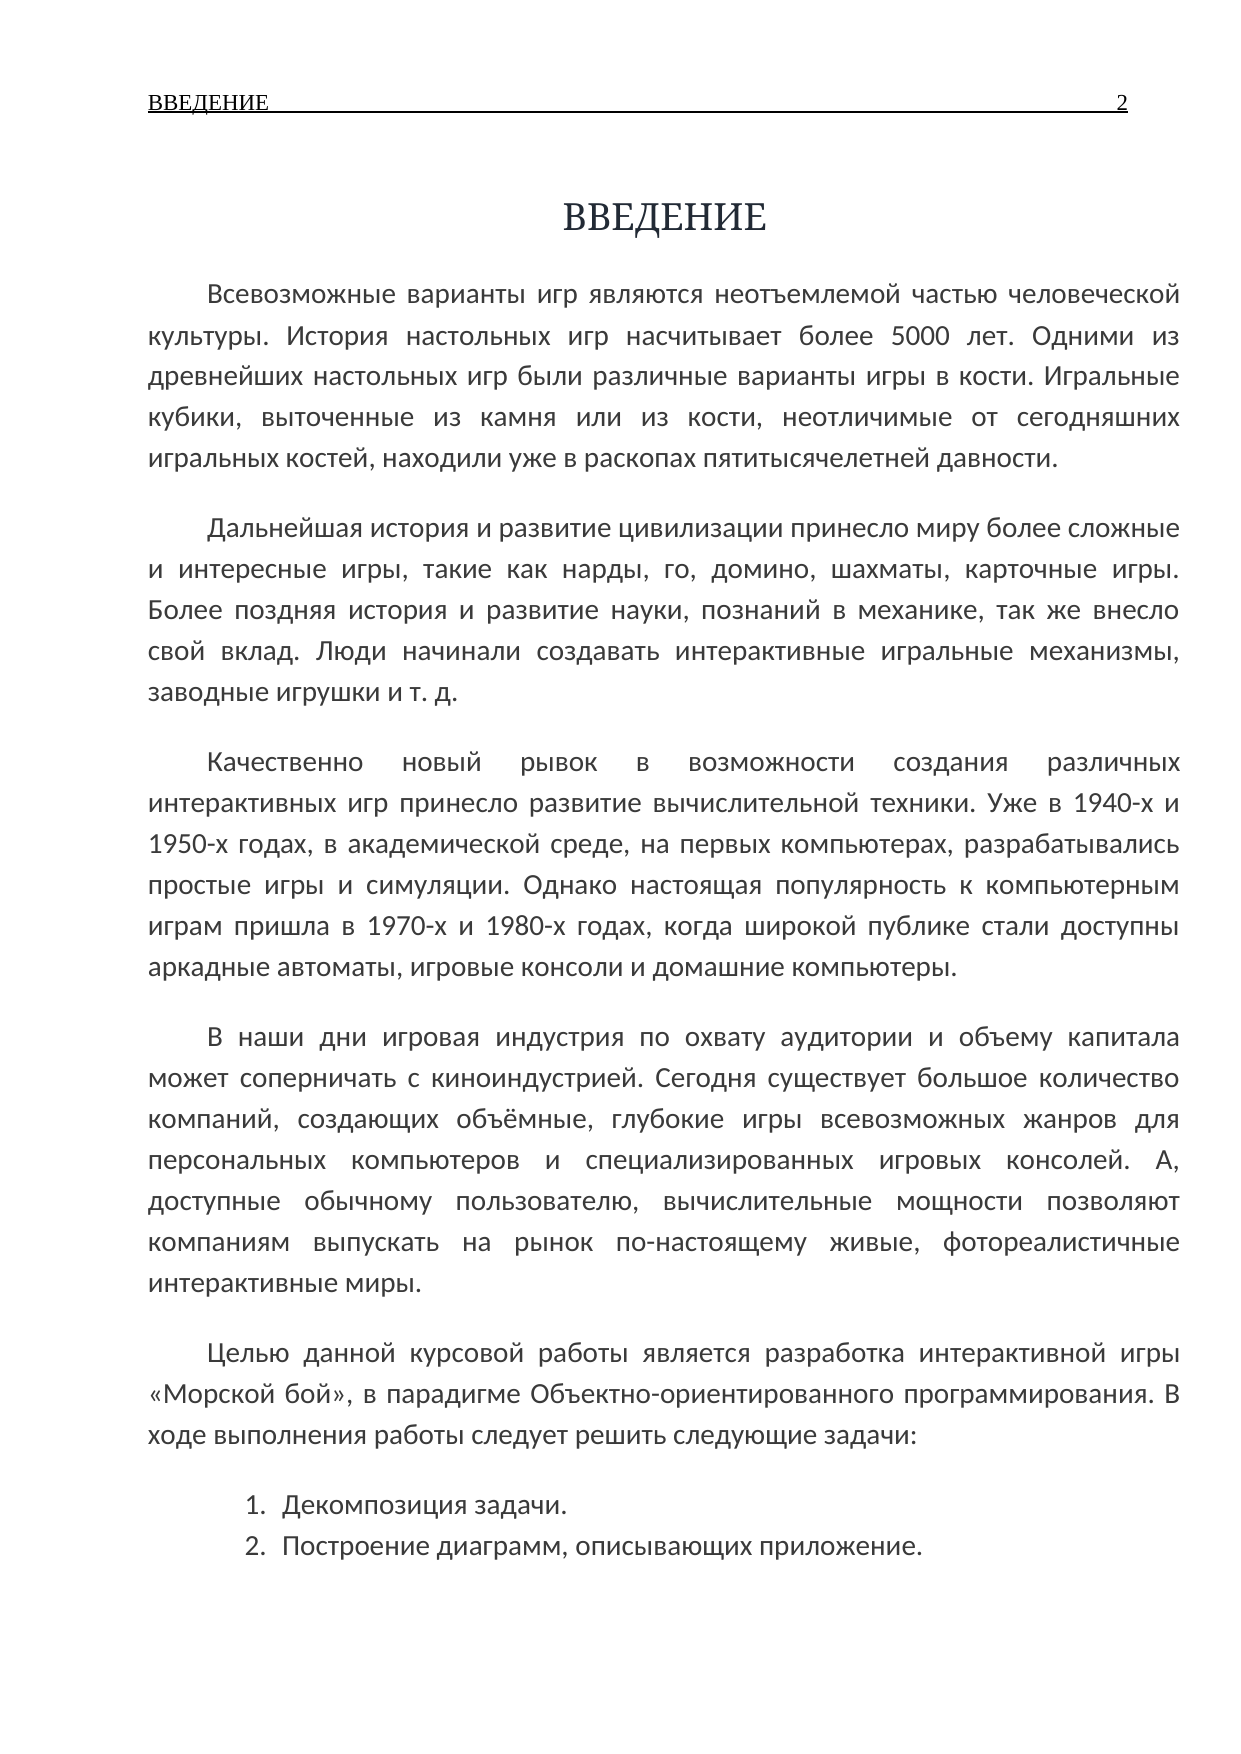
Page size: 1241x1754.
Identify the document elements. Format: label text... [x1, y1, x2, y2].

list Построение диаграмм, описывающих приложение. [244, 1527, 1181, 1562]
text Всевозможные варианты игр являются неотъемлемой частью человеческой культуры. История настольных игр насчитывает более 5000 лет. Одними из древнейших настольных игр были различные варианты игры в кости. Игральные кубики, выточенные из камня или из кости, неотличимые от сегодняшних игральных костей, находили уже в раскопах пятитысячелетней давности. [148, 276, 1181, 475]
text Дальнейшая история и развитие цивилизации принесло миру более сложные и интересные игры, такие как нарды, го, домино, шахматы, карточные игры. Более поздняя история и развитие науки, познаний в механике, так же внесло свой вклад. Люди начинали создавать интерактивные игральные механизмы, заводные игрушки и т. д. [148, 509, 1181, 709]
text В наши дни игровая индустрия по охвату аудитории и объему капитала может соперничать с киноиндустрией. Сегодня существует большое количество компаний, создающих объёмные, глубокие игры всевозможных жанров для персональных компьютеров и специализированных игровых консолей. А, доступные обычному пользователю, вычислительные мощности позволяют компаниям выпускать на рынок по-настоящему живые, фотореалистичные интерактивные миры. [148, 1018, 1181, 1299]
list Декомпозиция задачи. [244, 1486, 1181, 1521]
subtitle ВВЕДЕНИЕ [148, 197, 1181, 240]
text Целью данной курсовой работы является разработка интерактивной игры «Морской бой», в парадигме Объектно-ориентированного программирования. В ходе выполнения работы следует решить следующие задачи: [148, 1334, 1181, 1451]
text Качественно новый рывок в возможности создания различных интерактивных игр принесло развитие вычислительной техники. Уже в 1940-х и 1950-х годах, в академической среде, на первых компьютерах, разрабатывались простые игры и симуляции. Однако настоящая популярность к компьютерным играм пришла в 1970-х и 1980-х годах, когда широкой публике стали доступны аркадные автоматы, игровые консоли и домашние компьютеры. [148, 743, 1181, 984]
